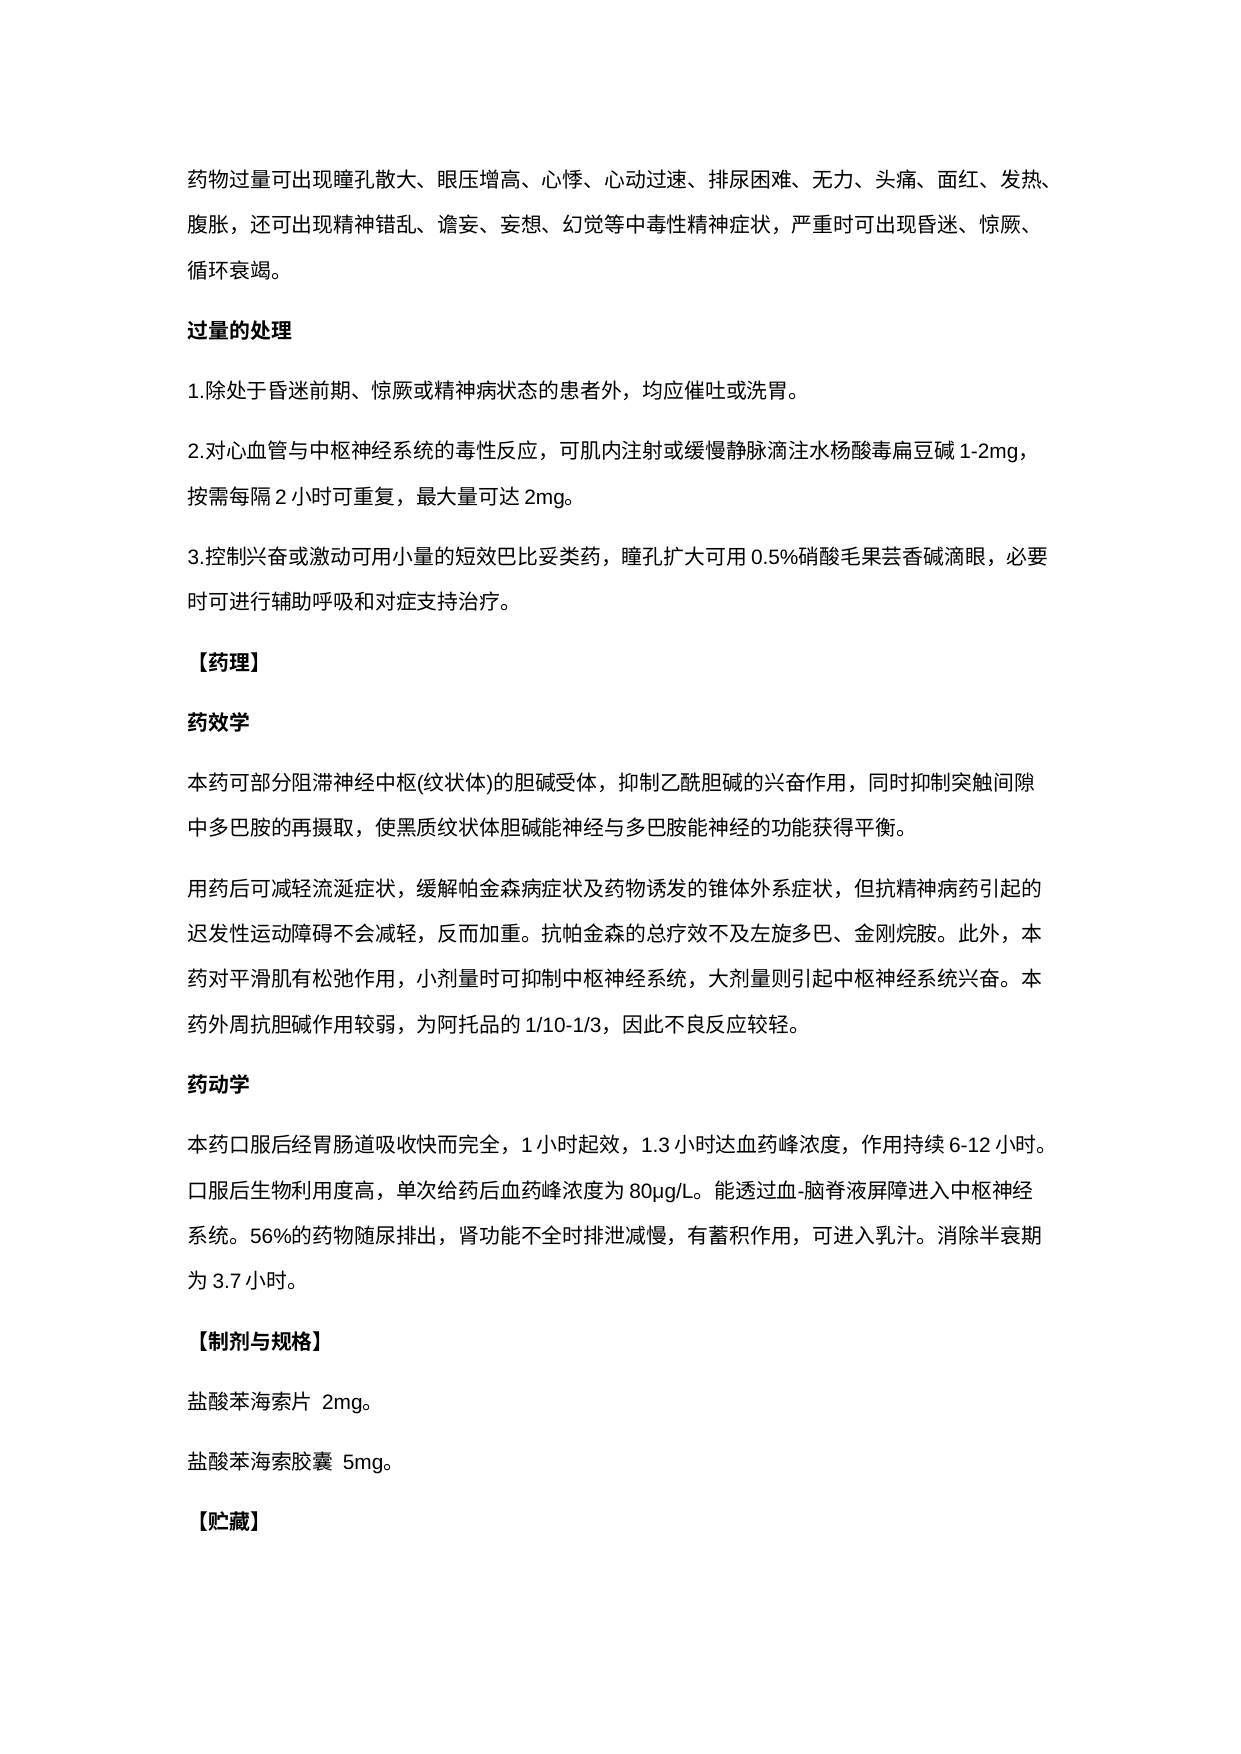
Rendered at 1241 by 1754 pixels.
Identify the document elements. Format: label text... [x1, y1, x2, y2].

text 用药后可减轻流涎症状，缓解帕金森病症状及药物诱发的锥体外系症状，但抗精神病药引起的迟发性运动障碍不会减轻，反而加重。抗帕金森的总疗效不及左旋多巴、金刚烷胺。此外，本药对平滑肌有松弛作用，小剂量时可抑制中枢神经系统，大剂量则引起中枢神经系统兴奋。本药外周抗胆碱作用较弱，为阿托品的1/10-1/3，因此不良反应较轻。 [187, 871, 1053, 1039]
text 【药理】 [187, 645, 1053, 677]
text 3.控制兴奋或激动可用小量的短效巴比妥类药，瞳孔扩大可用0.5%硝酸毛果芸香碱滴眼，必要时可进行辅助呼吸和对症支持治疗。 [187, 539, 1053, 617]
text 2.对心血管与中枢神经系统的毒性反应，可肌内注射或缓慢静脉滴注水杨酸毒扁豆碱1-2mg，按需每隔2小时可重复，最大量可达2mg。 [187, 433, 1053, 511]
text 盐酸苯海索片 2mg。 [187, 1384, 1053, 1417]
text 【制剂与规格】 [187, 1324, 1053, 1356]
text 盐酸苯海索胶囊 5mg。 [187, 1444, 1053, 1477]
text 药动学 [187, 1067, 1053, 1100]
text 【贮藏】 [187, 1504, 1053, 1537]
text 药物过量可出现瞳孔散大、眼压增高、心悸、心动过速、排尿困难、无力、头痛、面红、发热、腹胀，还可出现精神错乱、谵妄、妄想、幻觉等中毒性精神症状，严重时可出现昏迷、惊厥、循环衰竭。 [187, 162, 1053, 285]
text 1.除处于昏迷前期、惊厥或精神病状态的患者外，均应催吐或洗胃。 [187, 373, 1053, 406]
text 本药口服后经胃肠道吸收快而完全，1小时起效，1.3小时达血药峰浓度，作用持续6-12小时。口服后生物利用度高，单次给药后血药峰浓度为80μg/L。能透过血-脑脊液屏障进入中枢神经系统。56%的药物随尿排出，肾功能不全时排泄减慢，有蓄积作用，可进入乳汁。消除半衰期为3.7小时。 [187, 1127, 1053, 1296]
text 本药可部分阻滞神经中枢(纹状体)的胆碱受体，抑制乙酰胆碱的兴奋作用，同时抑制突触间隙中多巴胺的再摄取，使黑质纹状体胆碱能神经与多巴胺能神经的功能获得平衡。 [187, 765, 1053, 843]
text 过量的处理 [187, 313, 1053, 346]
text 药效学 [187, 705, 1053, 737]
